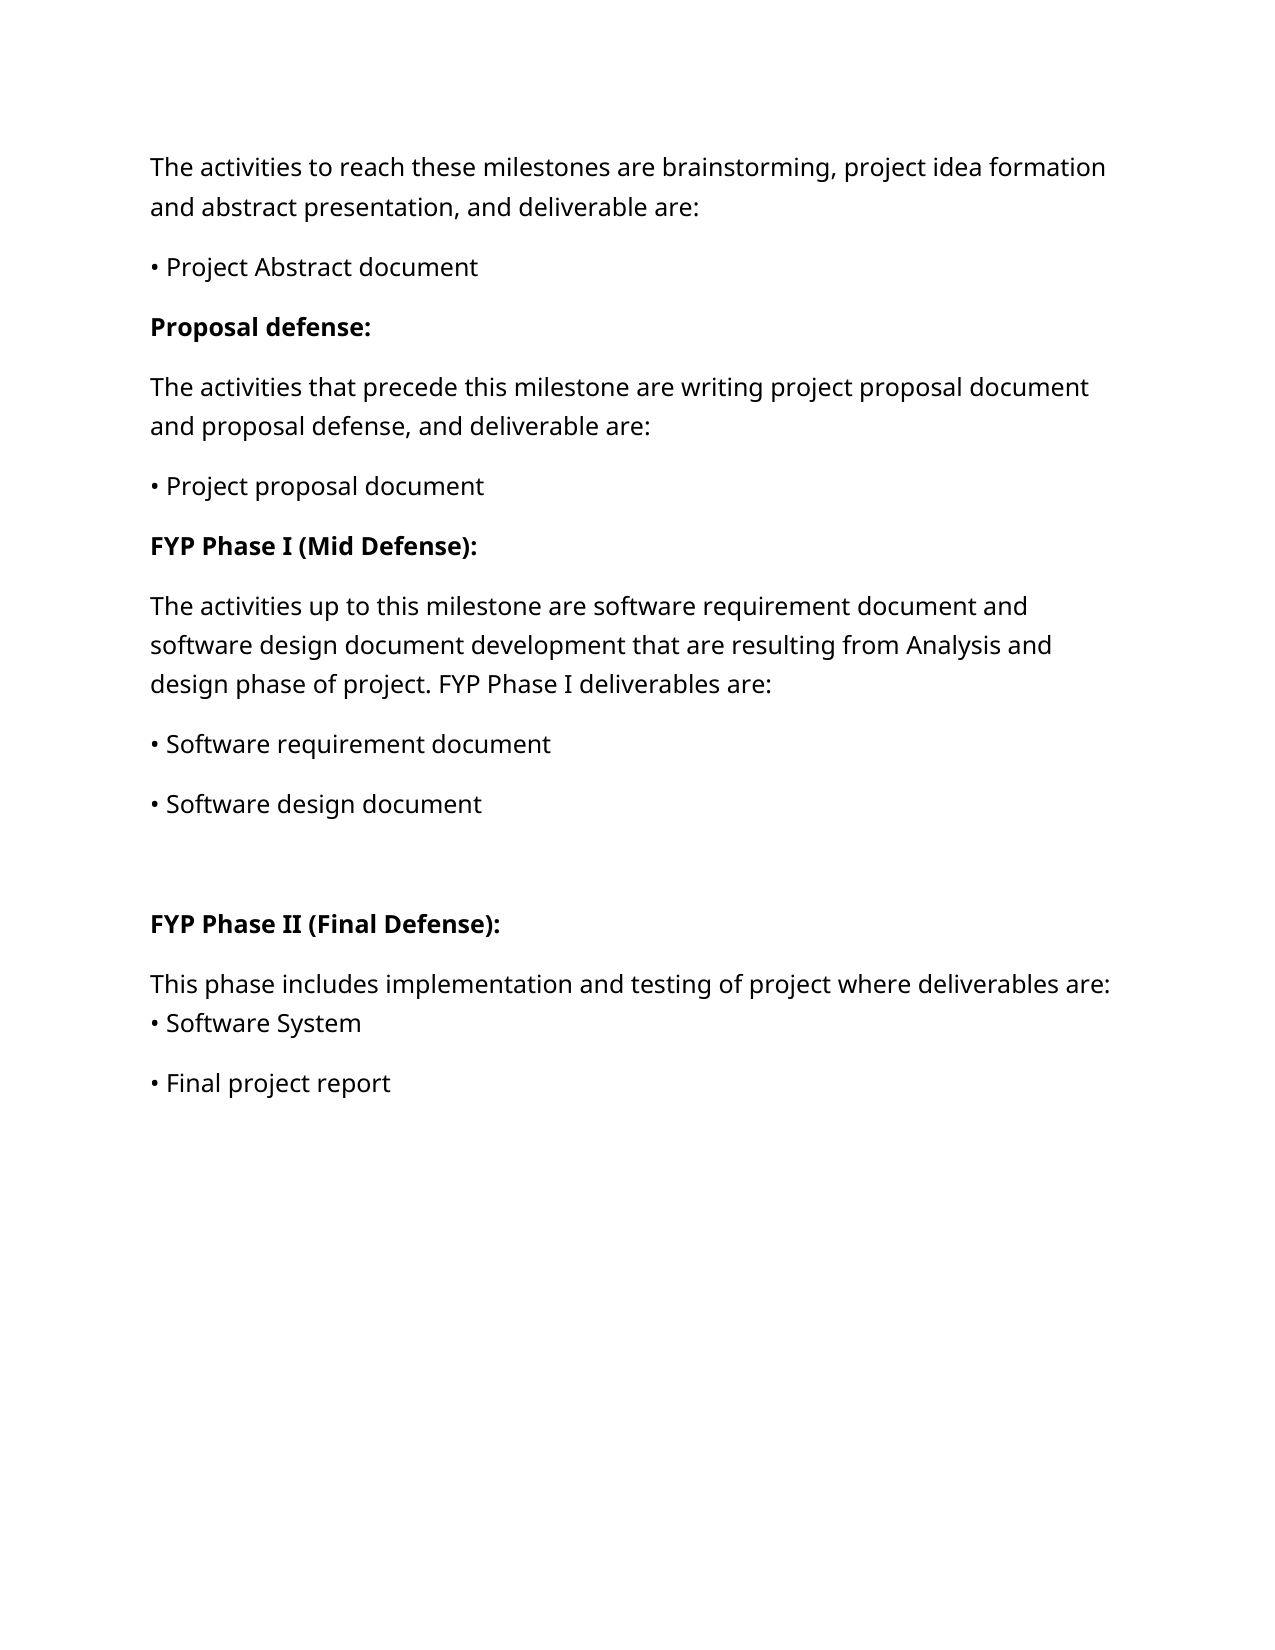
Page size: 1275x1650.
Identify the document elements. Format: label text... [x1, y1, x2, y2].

text • Project proposal document [150, 468, 1125, 502]
text Proposal defense: [150, 309, 1125, 343]
text • Final project report [150, 1066, 1125, 1100]
text This phase includes implementation and testing of project where deliverables are: • Software System [150, 967, 1125, 1040]
text • Software requirement document [150, 727, 1125, 761]
text • Project Abstract document [150, 249, 1125, 283]
text FYP Phase II (Final Defense): [150, 907, 1125, 941]
text • Software design document [150, 787, 1125, 821]
text The activities up to this milestone are software requirement document and software design document development that are resulting from Analysis and design phase of project. FYP Phase I deliverables are: [150, 588, 1125, 701]
text The activities that precede this milestone are writing project proposal document and proposal defense, and deliverable are: [150, 369, 1125, 442]
text FYP Phase I (Mid Defense): [150, 528, 1125, 562]
text The activities to reach these milestones are brainstorming, project idea formation and abstract presentation, and deliverable are: [150, 150, 1125, 223]
